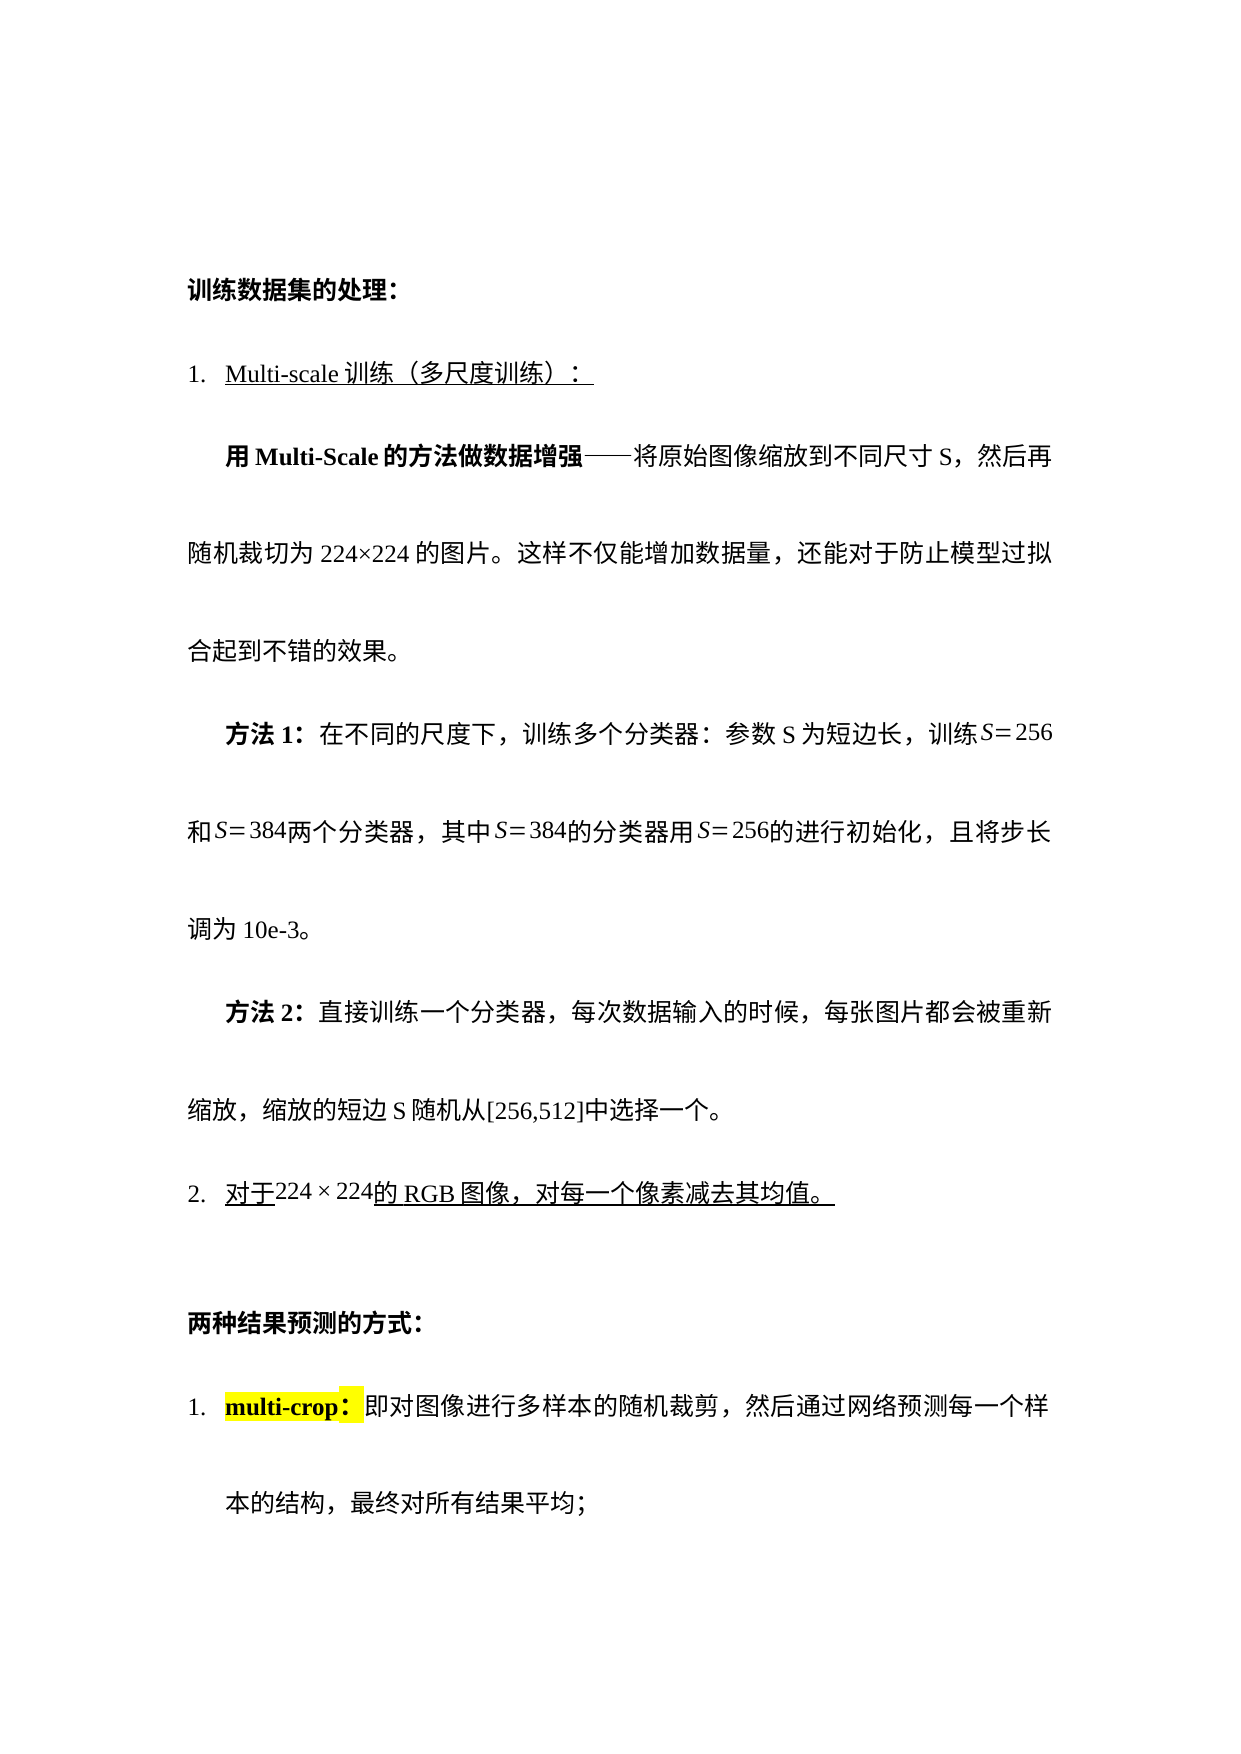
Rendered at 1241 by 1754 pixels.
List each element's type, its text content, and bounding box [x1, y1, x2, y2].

text 两种结果预测的方式： [187, 1289, 1053, 1354]
list 对于的RGB图像，对每一个像素减去其均值。 [187, 1159, 1053, 1224]
text 用Multi-Scale的方法做数据增强——将原始图像缩放到不同尺寸S，然后再随机裁切为224×224的图片。这样不仅能增加数据量，还能对于防止模型过拟合起到不错的效果。 [187, 422, 1053, 682]
list 方法1：在不同的尺度下，训练多个分类器：参数S为短边长，训练和两个分类器，其中的分类器用的进行初始化，且将步长调为10e-3。 [187, 700, 1053, 960]
list Multi-scale训练（多尺度训练）： [187, 339, 1053, 404]
text 训练数据集的处理： [187, 256, 1053, 321]
text 方法2：直接训练一个分类器，每次数据输入的时候，每张图片都会被重新缩放，缩放的短边S随机从[256,512]中选择一个。 [187, 978, 1053, 1141]
list multi-crop：即对图像进行多样本的随机裁剪，然后通过网络预测每一个样本的结构，最终对所有结果平均； [187, 1372, 1053, 1534]
